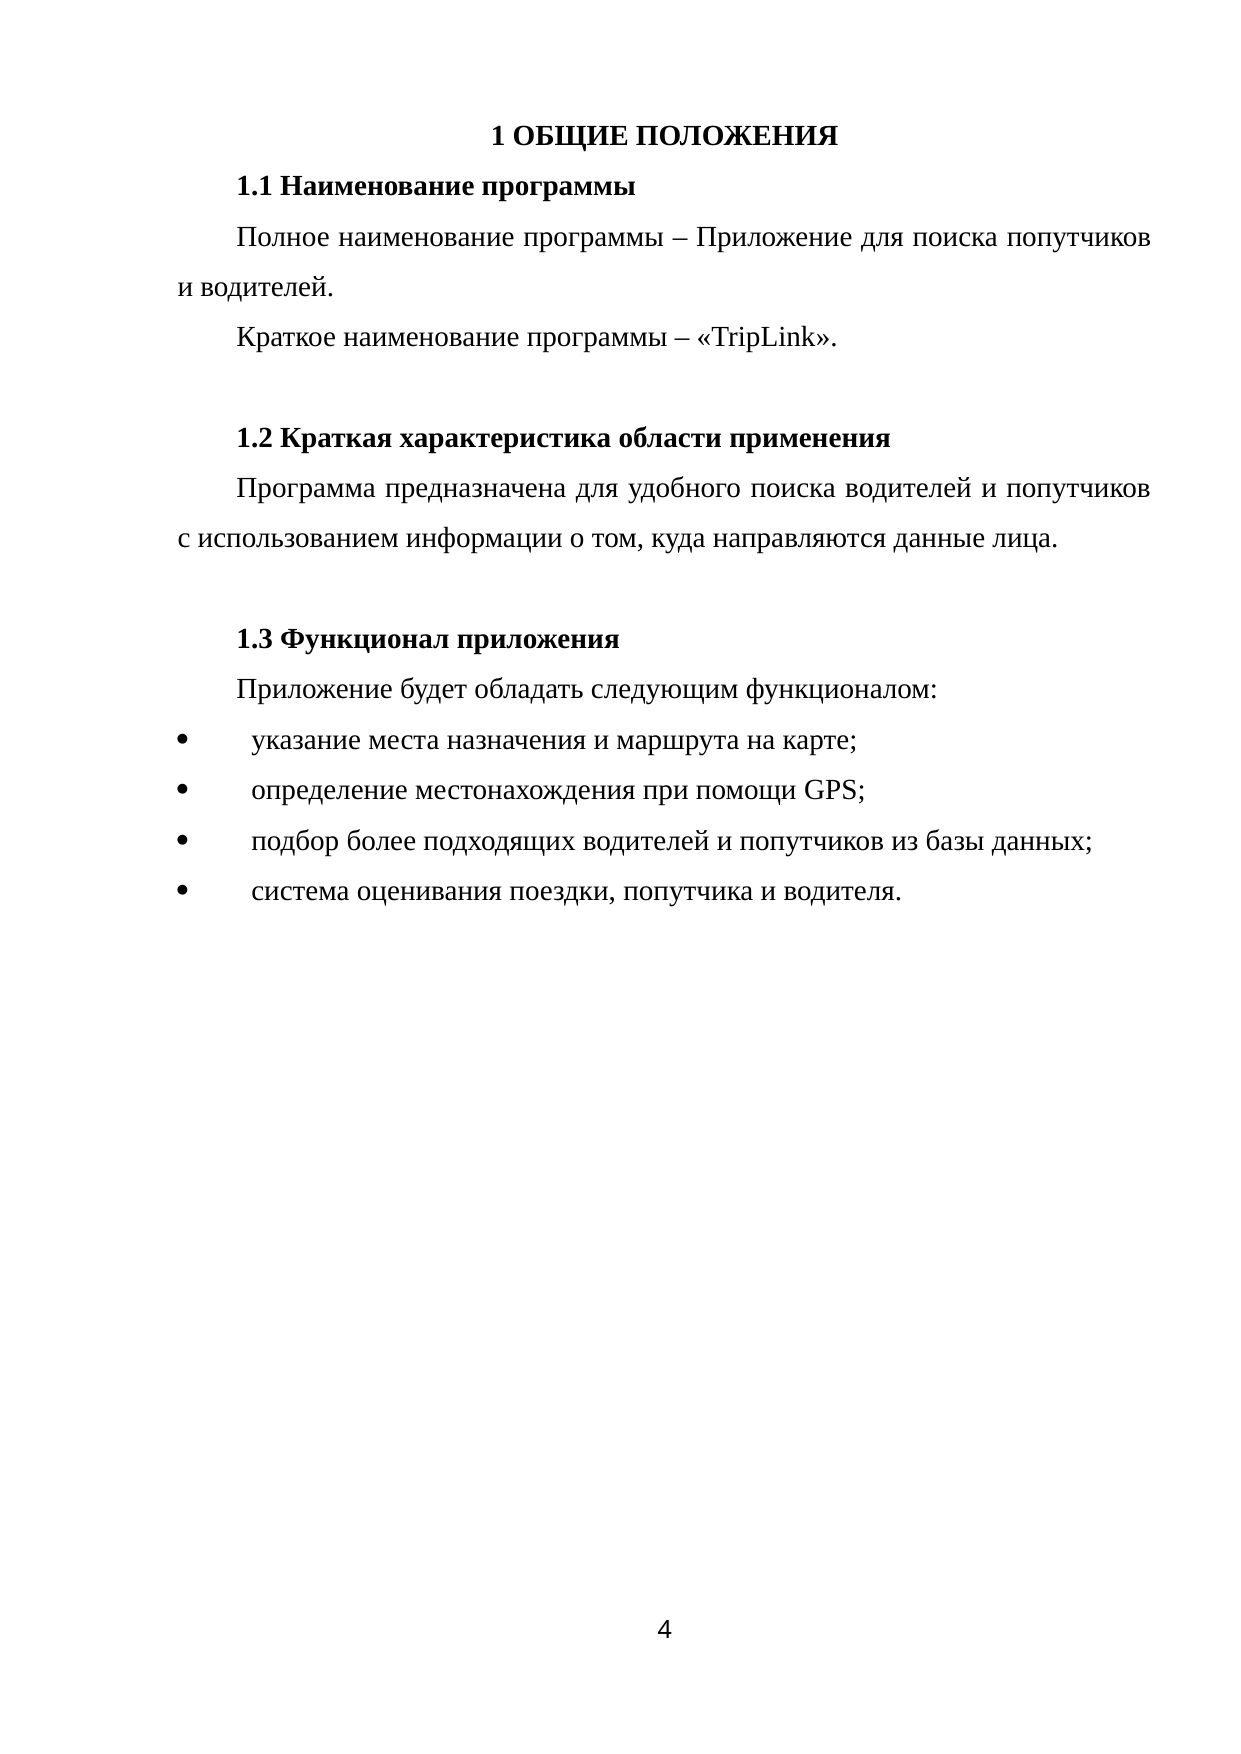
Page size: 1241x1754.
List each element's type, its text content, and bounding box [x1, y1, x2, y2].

text Программа предназначена для удобного поиска водителей и попутчиков с использованием информации о том, куда направляются данные лица. [177, 470, 1152, 554]
subtitle 1 ОБЩИЕ ПОЛОЖЕНИЯ [177, 118, 1152, 152]
list определение местонахождения при помощи GPS; [177, 772, 1152, 806]
subtitle 1.1 Наименование программы [177, 168, 1152, 202]
subtitle 1.2 Краткая характеристика области применения [177, 420, 1152, 453]
list система оценивания поездки, попутчика и водителя. [177, 873, 1152, 907]
list подбор более подходящих водителей и попутчиков из базы данных; [177, 823, 1152, 856]
list указание места назначения и маршрута на карте; [177, 722, 1152, 756]
subtitle 1.3 Функционал приложения [177, 621, 1152, 655]
text Краткое наименование программы – «TripLink». [177, 319, 1152, 353]
text Приложение будет обладать следующим функционалом: [177, 672, 1152, 705]
text Полное наименование программы – Приложение для поиска попутчиков и водителей. [177, 219, 1152, 303]
